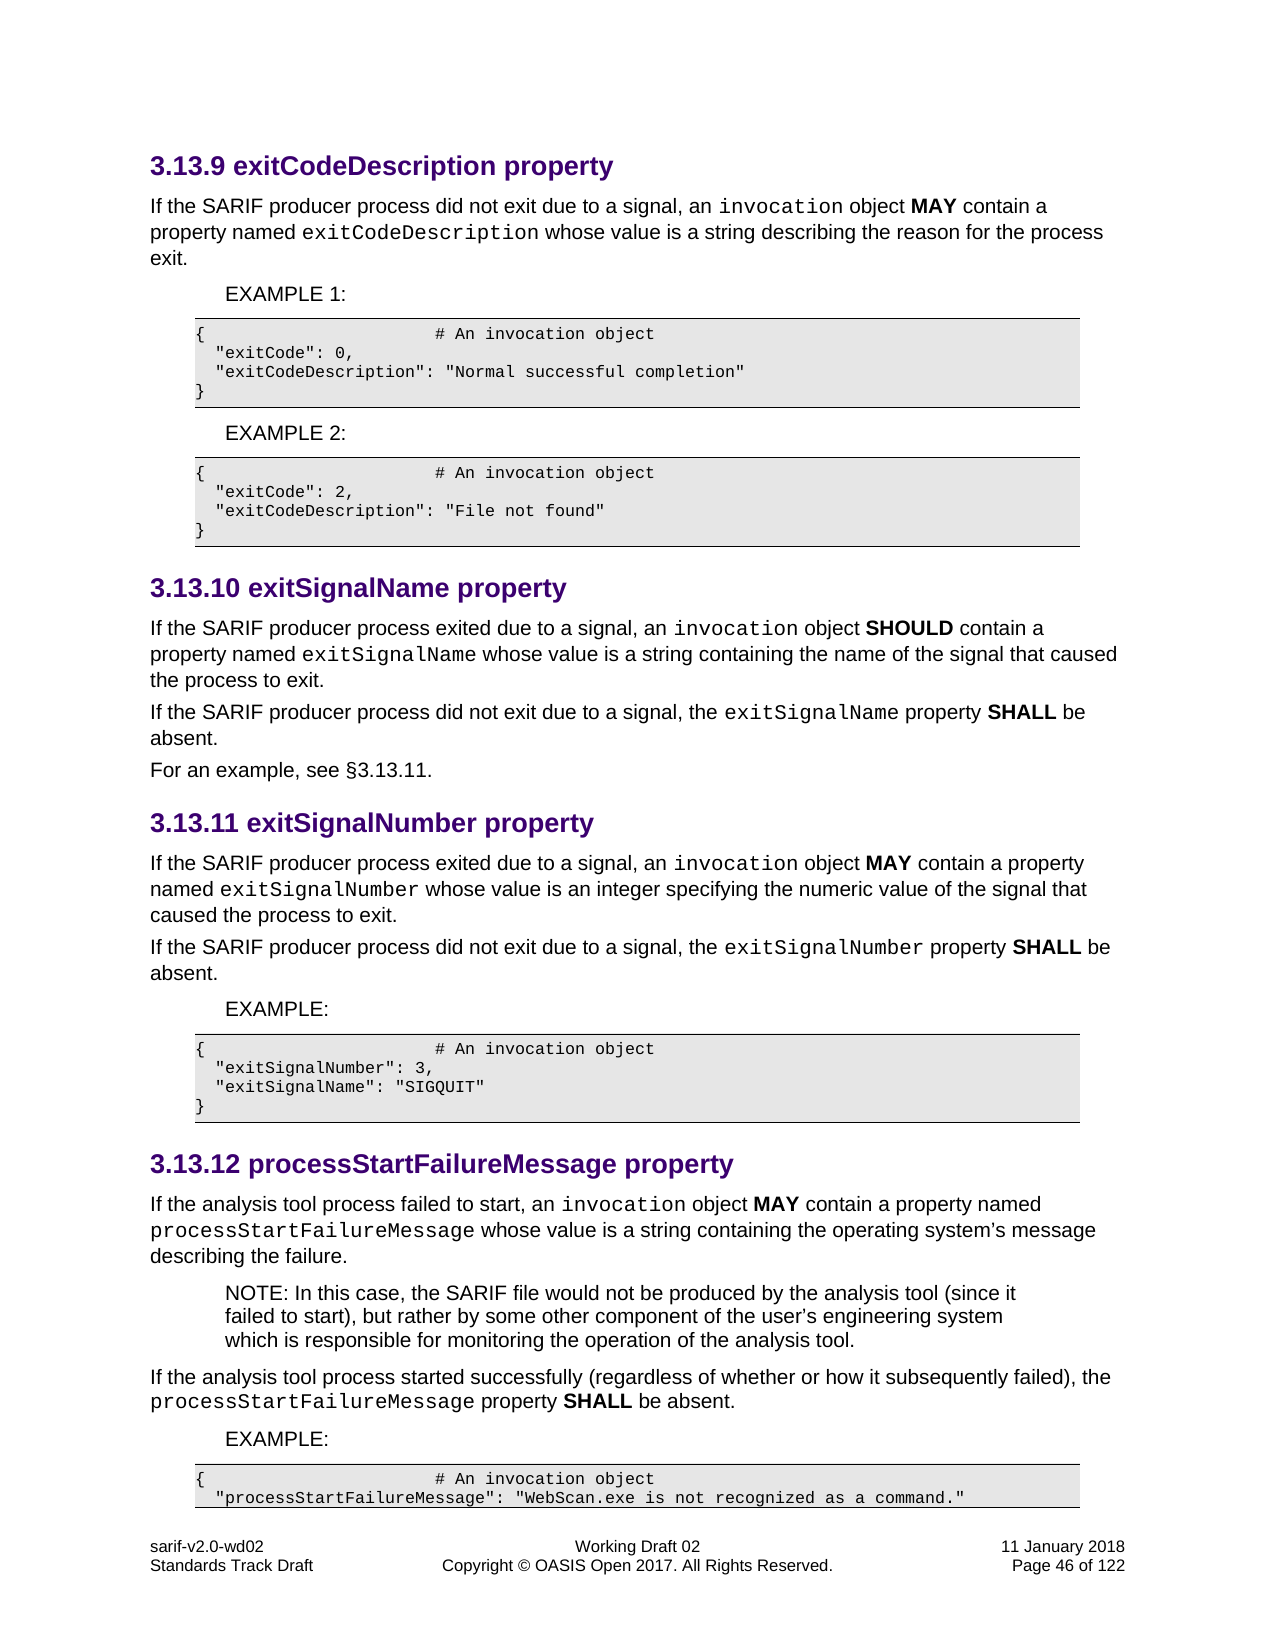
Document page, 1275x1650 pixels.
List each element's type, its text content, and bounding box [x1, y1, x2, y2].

text If the SARIF producer process exited due to a signal, an invocation object SHOULD contain a property named exitSignalName whose value is a string containing the name of the signal that caused the process to exit. [150, 616, 1125, 692]
text If the SARIF producer process did not exit due to a signal, the exitSignalNumber property SHALL be absent. [150, 935, 1125, 984]
text If the SARIF producer process exited due to a signal, an invocation object MAY contain a property named exitSignalNumber whose value is an integer specifying the numeric value of the signal that caused the process to exit. [150, 851, 1125, 926]
text "exitCodeDescription": "Normal successful completion" [195, 356, 1080, 375]
text If the SARIF producer process did not exit due to a signal, the exitSignalName property SHALL be absent. [150, 700, 1125, 750]
text "exitCodeDescription": "File not found" [195, 495, 1080, 514]
text { # An invocation object [195, 1035, 1080, 1052]
text { # An invocation object [195, 319, 1080, 337]
text NOTE: In this case, the SARIF file would not be produced by the analysis tool (since it failed to start), but rather by some other component of the user’s engineering system which is responsible for monitoring the operation of the analysis tool. [225, 1280, 1050, 1352]
subtitle exitSignalNumber property [150, 807, 1125, 838]
text If the analysis tool process started successfully (regardless of whether or how it subsequently failed), the processStartFailureMessage property SHALL be absent. [150, 1365, 1125, 1414]
text { # An invocation object [195, 1465, 1080, 1482]
text "exitSignalNumber": 3, [195, 1052, 1080, 1071]
text } [195, 514, 1080, 546]
text } [195, 375, 1080, 407]
text EXAMPLE 1: [225, 282, 1050, 306]
text For an example, see §3.13.11. [150, 758, 1125, 782]
text If the analysis tool process failed to start, an invocation object MAY contain a property named processStartFailureMessage whose value is a string containing the operating system’s message describing the failure. [150, 1192, 1125, 1268]
subtitle processStartFailureMessage property [150, 1148, 1125, 1180]
text "processStartFailureMessage": "WebScan.exe is not recognized as a command." [195, 1482, 1080, 1507]
text EXAMPLE: [225, 1427, 1050, 1451]
text } [195, 1090, 1080, 1122]
subtitle exitCodeDescription property [150, 150, 1125, 181]
text "exitCode": 0, [195, 337, 1080, 356]
text EXAMPLE: [225, 997, 1050, 1021]
subtitle exitSignalName property [150, 572, 1125, 603]
text "exitCode": 2, [195, 476, 1080, 495]
text { # An invocation object [195, 458, 1080, 476]
text "exitSignalName": "SIGQUIT" [195, 1071, 1080, 1090]
text EXAMPLE 2: [225, 421, 1050, 445]
text If the SARIF producer process did not exit due to a signal, an invocation object MAY contain a property named exitCodeDescription whose value is a string describing the reason for the process exit. [150, 194, 1125, 269]
